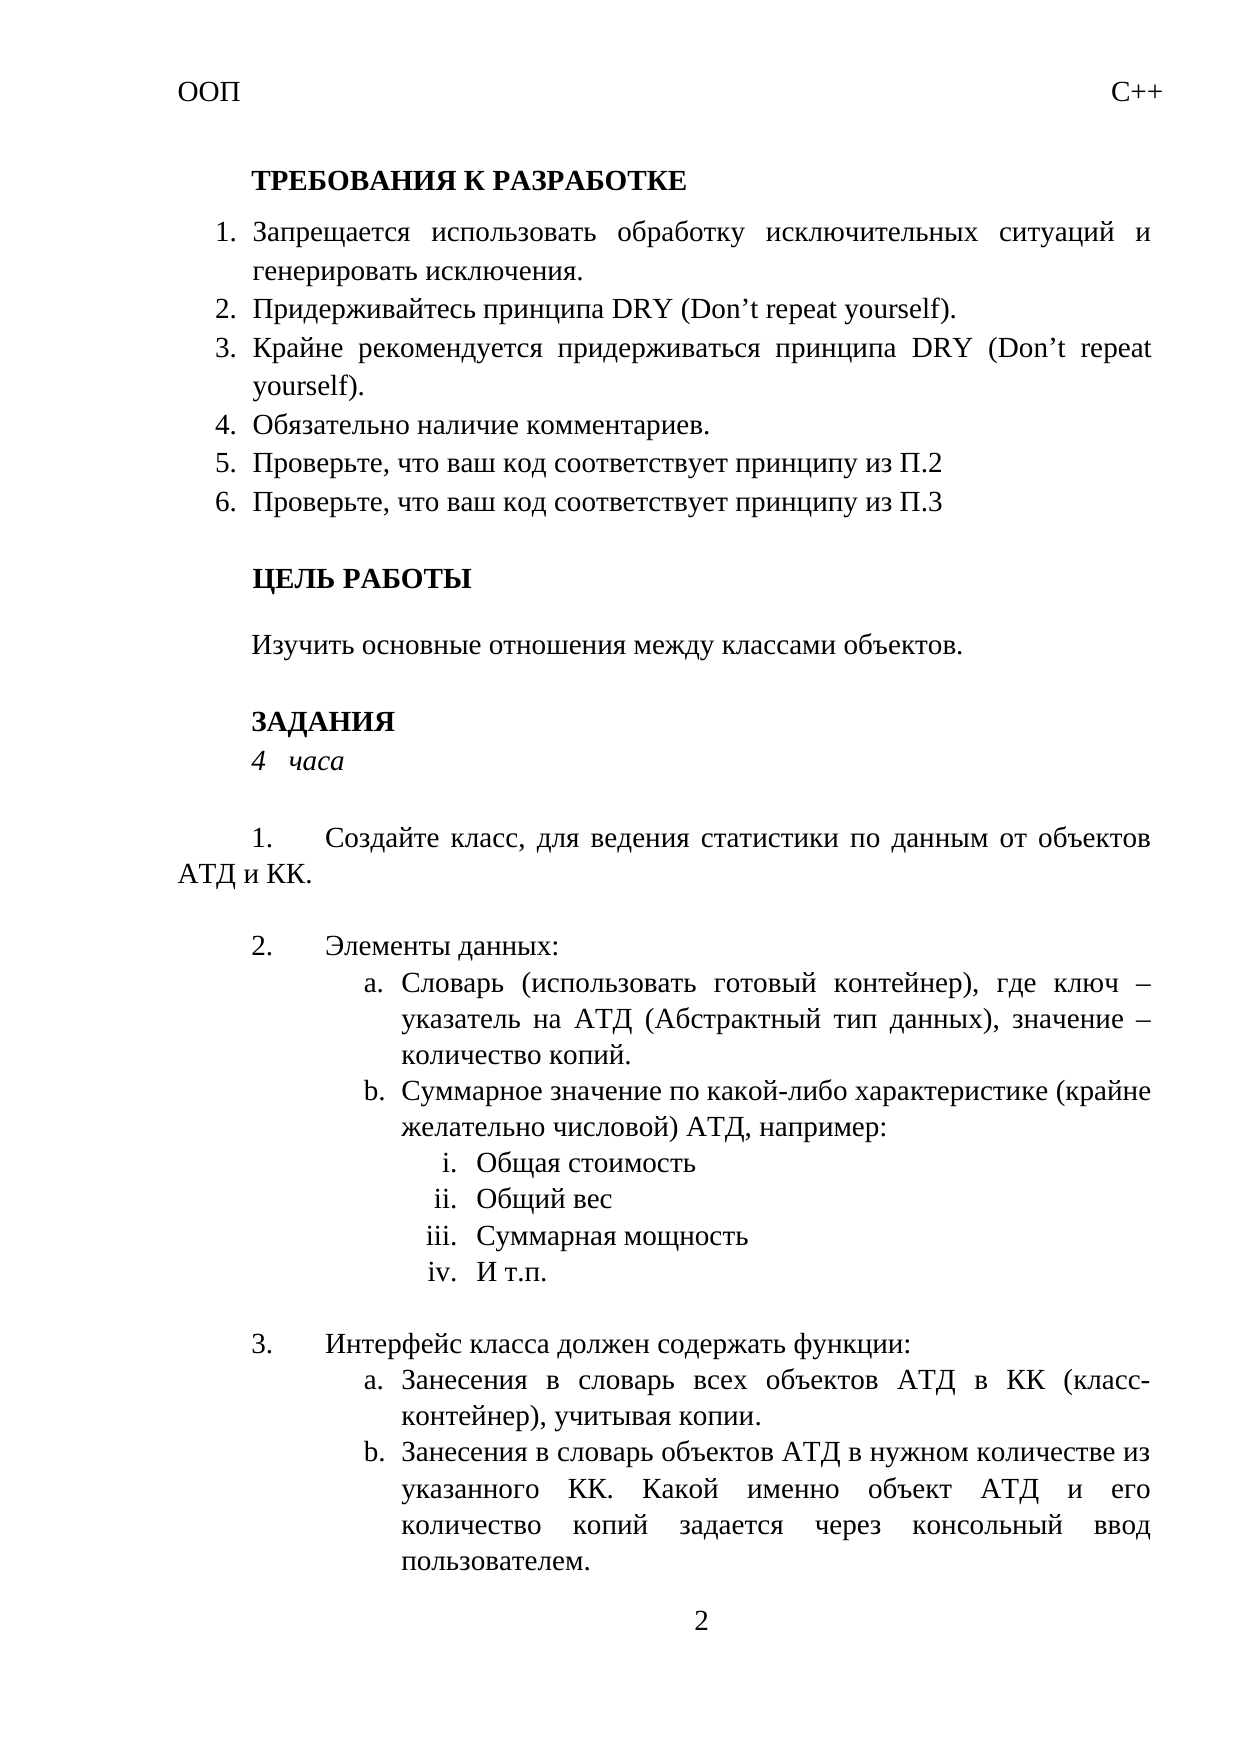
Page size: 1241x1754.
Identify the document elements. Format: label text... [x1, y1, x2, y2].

list Общий вес [457, 1182, 1152, 1215]
list Словарь (использовать готовый контейнер), где ключ – указатель на АТД (Абстрактный тип данных), значение – количество копий. [363, 965, 1152, 1071]
list Придерживайтесь принципа DRY (Don’t repeat yourself). [215, 291, 1152, 325]
list Общая стоимость [457, 1145, 1152, 1179]
list Занесения в словарь всех объектов АТД в КК (класс-контейнер), учитывая копии. [363, 1362, 1152, 1432]
list Занесения в словарь объектов АТД в нужном количестве из указанного КК. Какой именно объект АТД и его количество копий задается через консольный ввод пользователем. [363, 1434, 1152, 1577]
list Суммарная мощность [457, 1218, 1152, 1251]
list Запрещается использовать обработку исключительных ситуаций и генерировать исключения. [215, 214, 1152, 286]
text Изучить основные отношения между классами объектов. [177, 627, 1152, 661]
list часа [251, 743, 1152, 777]
text ТРЕБОВАНИЯ К РАЗРАБОТКЕ [177, 163, 1152, 197]
list Крайне рекомендуется придерживаться принципа DRY (Don’t repeat yourself). [215, 330, 1152, 402]
list Обязательно наличие комментариев. [215, 407, 1152, 441]
list ЦЕЛЬ РАБОТЫ [252, 561, 1152, 595]
list Элементы данных: [177, 928, 1152, 962]
list Проверьте, что ваш код соответствует принципу из П.2 [215, 446, 1152, 479]
list Проверьте, что ваш код соответствует принципу из П.3 [215, 484, 1152, 518]
text ЗАДАНИЯ [177, 704, 1152, 738]
list Интерфейс класса должен содержать функции: [177, 1326, 1152, 1360]
list Суммарное значение по какой-либо характеристике (крайне желательно числовой) АТД, например: [363, 1073, 1152, 1143]
list И т.п. [457, 1254, 1152, 1287]
list Создайте класс, для ведения статистики по данным от объектов АТД и КК. [177, 820, 1152, 890]
